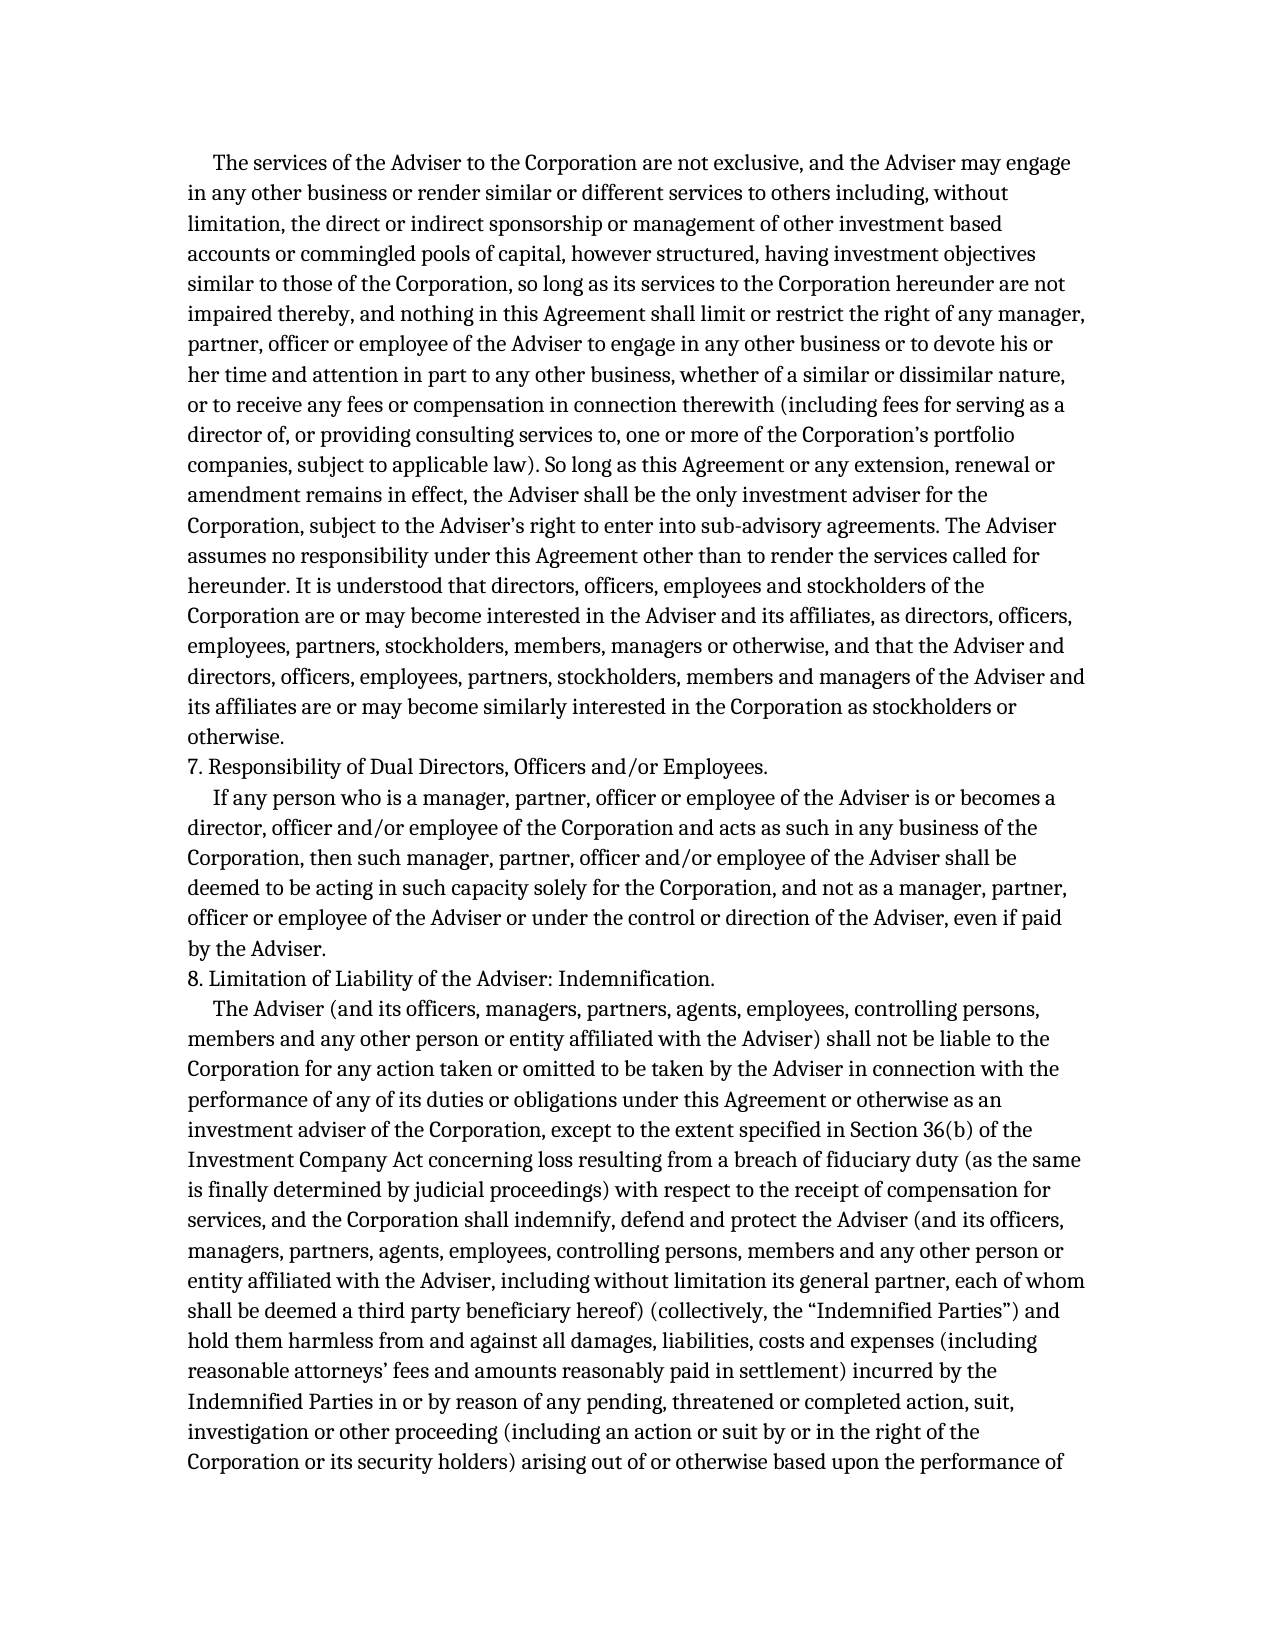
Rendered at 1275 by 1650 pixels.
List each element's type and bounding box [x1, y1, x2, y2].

text [187, 150, 1087, 1475]
